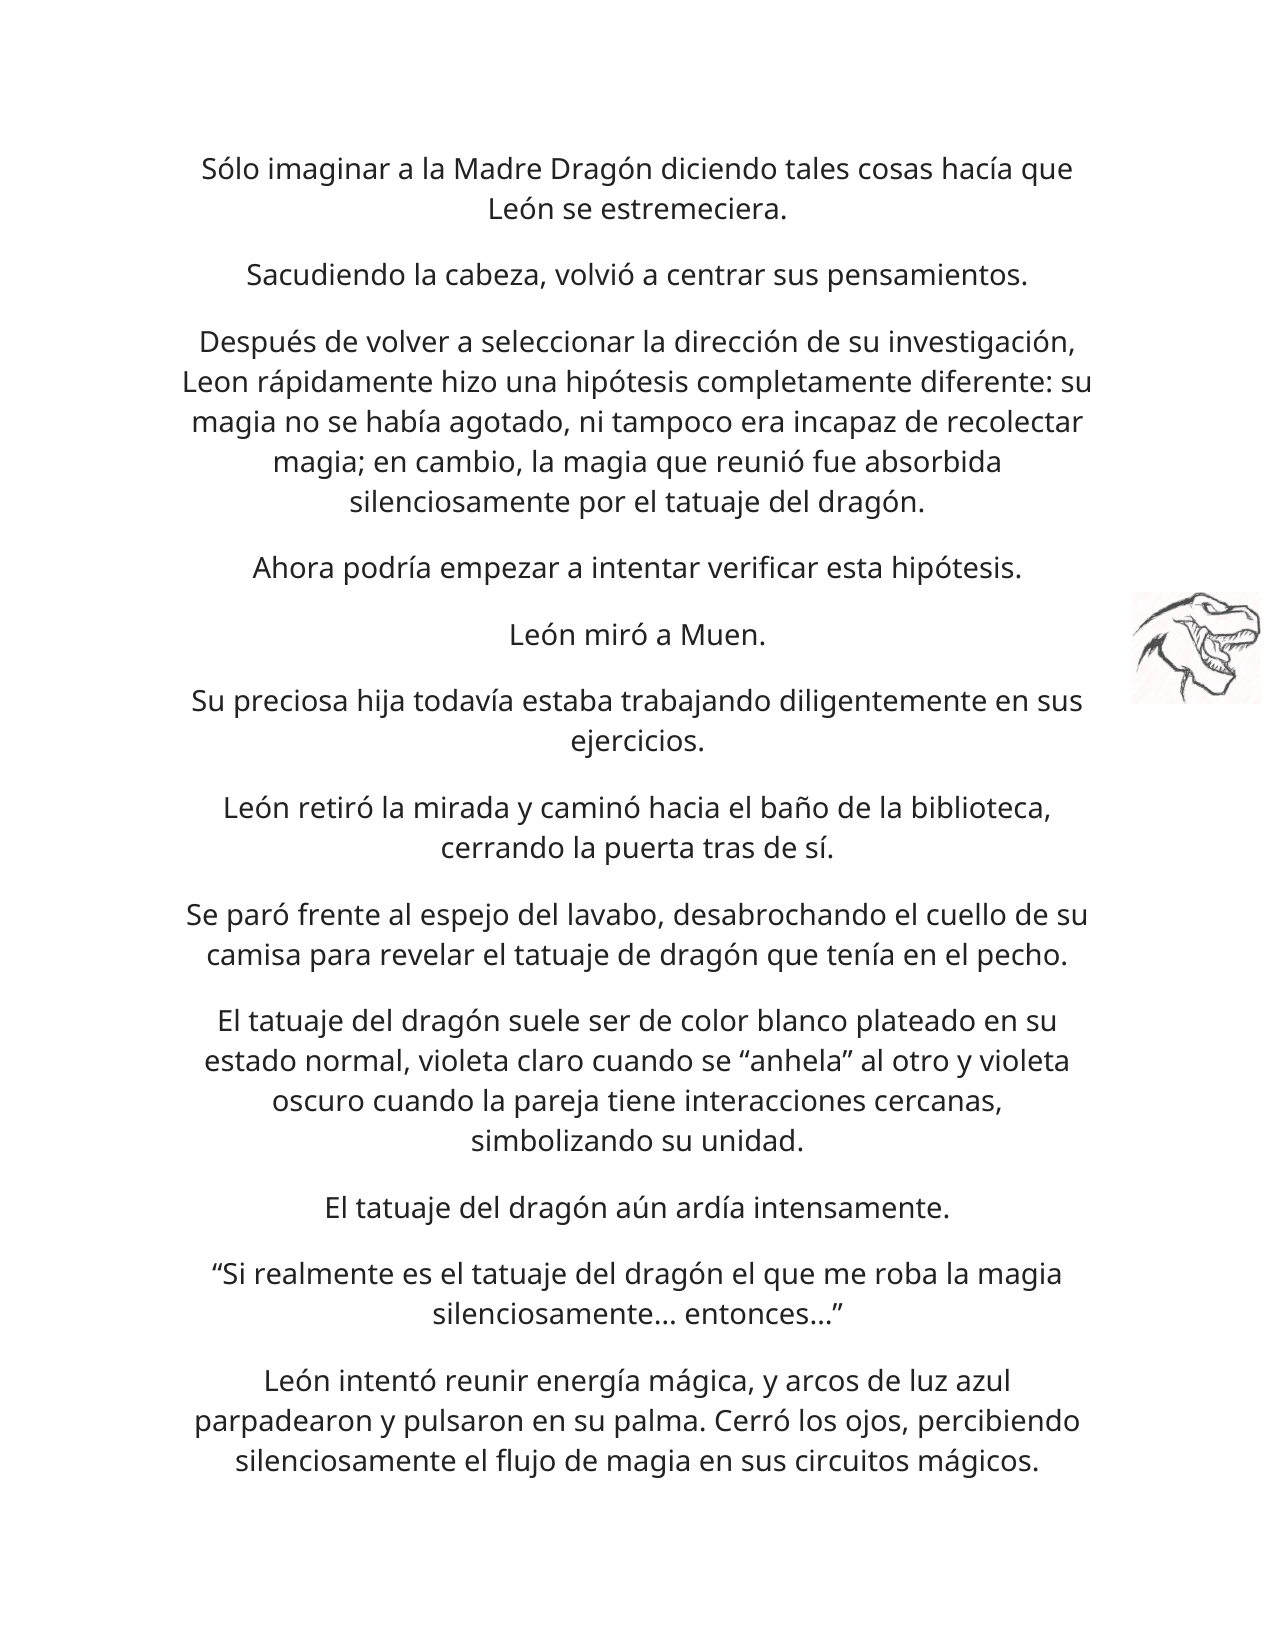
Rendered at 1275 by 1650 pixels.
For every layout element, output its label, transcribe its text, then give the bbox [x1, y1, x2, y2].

text León intentó reunir energía mágica, y arcos de luz azul parpadearon y pulsaron en su palma. Cerró los ojos, percibiendo silenciosamente el flujo de magia en sus circuitos mágicos. [177, 1360, 1098, 1480]
text Sólo imaginar a la Madre Dragón diciendo tales cosas hacía que León se estremeciera. [177, 148, 1098, 228]
text Sacudiendo la cabeza, volvió a centrar sus pensamientos. [177, 254, 1098, 294]
text Su preciosa hija todavía estaba trabajando diligentemente en sus ejercicios. [177, 680, 1098, 760]
text “Si realmente es el tatuaje del dragón el que me roba la magia silenciosamente… entonces…” [177, 1253, 1098, 1333]
text León retiró la mirada y caminó hacia el baño de la biblioteca, cerrando la puerta tras de sí. [177, 787, 1098, 867]
text El tatuaje del dragón aún ardía intensamente. [177, 1187, 1098, 1227]
text El tatuaje del dragón suele ser de color blanco plateado en su estado normal, violeta claro cuando se “anhela” al otro y violeta oscuro cuando la pareja tiene interacciones cercanas, simbolizando su unidad. [177, 1000, 1098, 1160]
text Se paró frente al espejo del lavabo, desabrochando el cuello de su camisa para revelar el tatuaje de dragón que tenía en el pecho. [177, 893, 1098, 973]
text Después de volver a seleccionar la dirección de su investigación, Leon rápidamente hizo una hipótesis completamente diferente: su magia no se había agotado, ni tampoco era incapaz de recolectar magia; en cambio, la magia que reunió fue absorbida silenciosamente por el tatuaje del dragón. [177, 321, 1098, 521]
text Ahora podría empezar a intentar verificar esta hipótesis. [177, 547, 1098, 587]
text León miró a Muen. [177, 614, 1098, 654]
